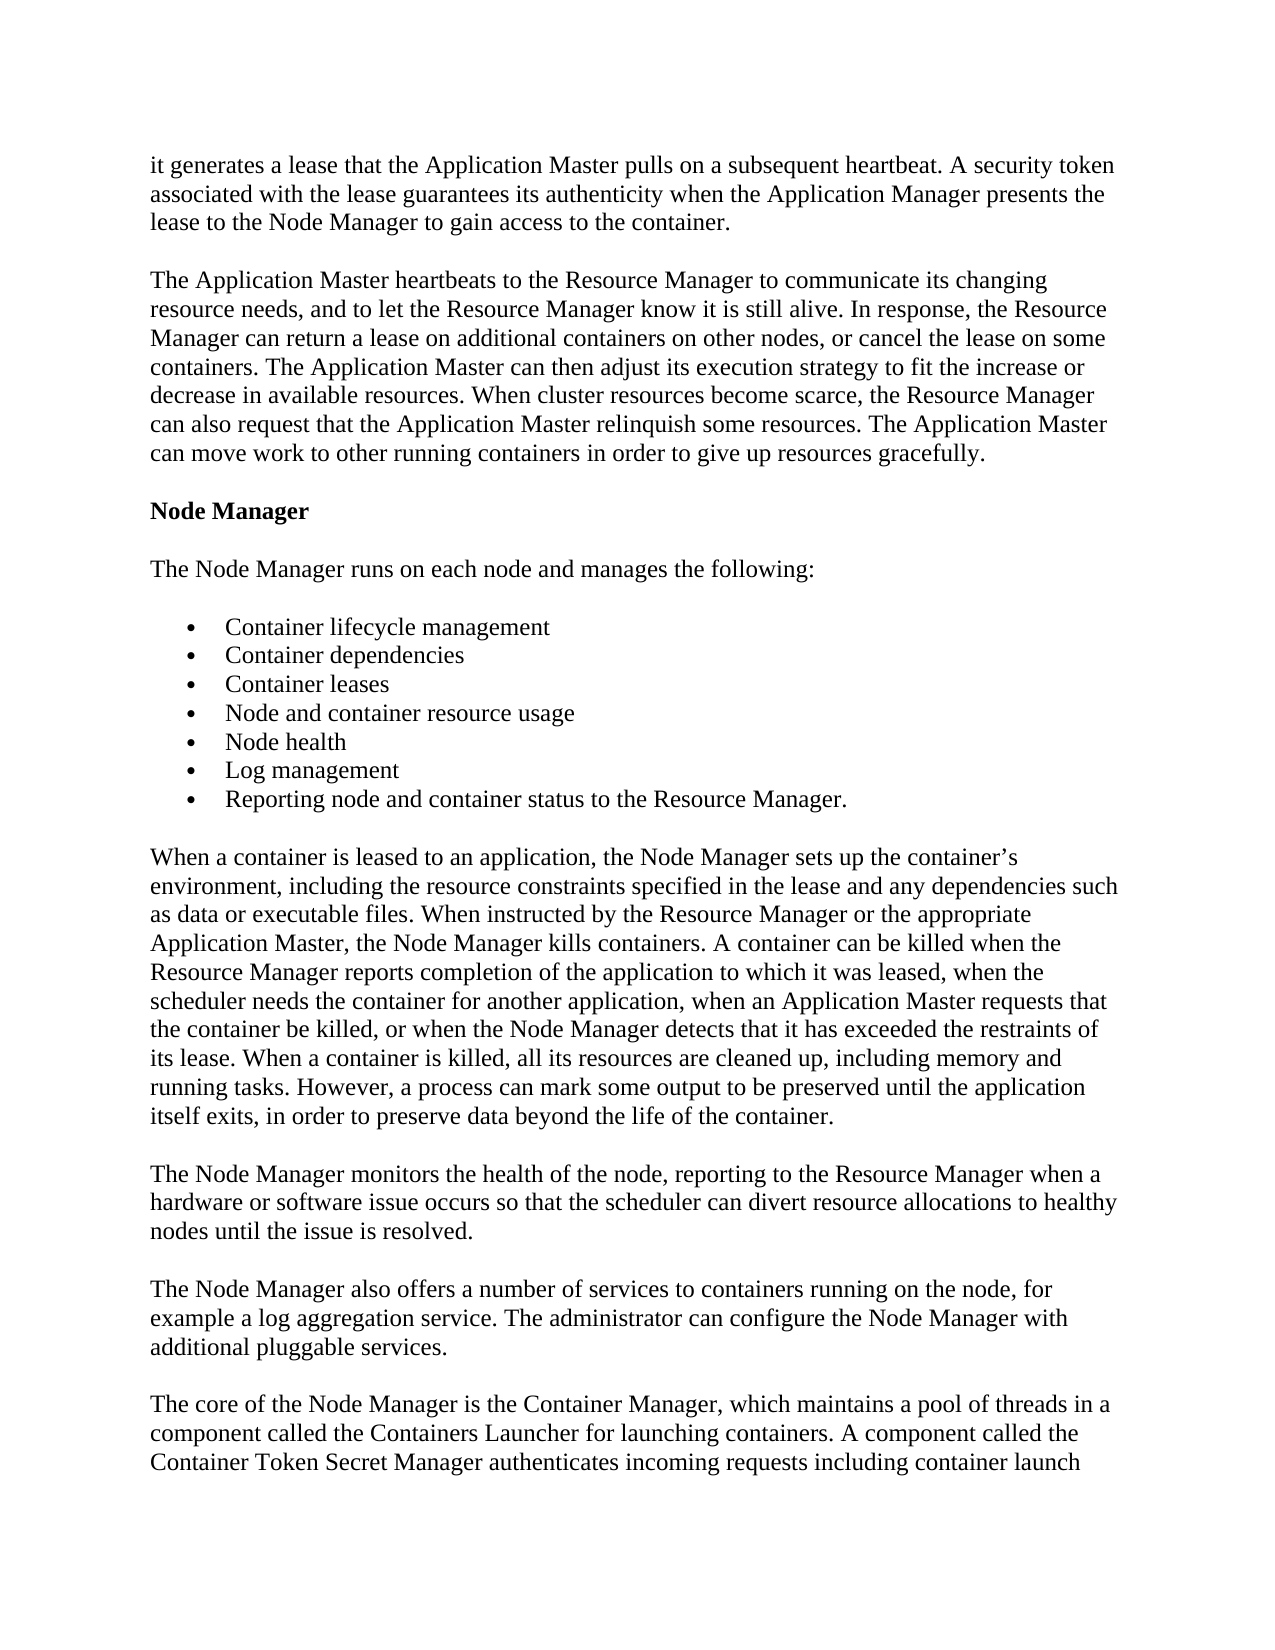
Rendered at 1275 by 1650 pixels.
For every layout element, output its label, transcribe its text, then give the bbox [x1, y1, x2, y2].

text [150, 150, 1125, 236]
list Reporting node and container status to the Resource Manager. [187, 784, 1125, 813]
list Container lifecycle management [187, 612, 1125, 640]
text The Node Manager runs on each node and manages the following: [150, 554, 1125, 582]
list Node health [187, 727, 1125, 755]
text The Application Master heartbeats to the Resource Manager to communicate its changing resource needs, and to let the Resource Manager know it is still alive. In response, the Resource Manager can return a lease on additional containers on other nodes, or cancel the lease on some containers. The Application Master can then adjust its execution strategy to fit the increase or decrease in available resources. When cluster resources become scarce, the Resource Manager can also request that the Application Master relinquish some resources. The Application Master can move work to other running containers in order to give up resources gracefully. [150, 265, 1125, 467]
list Container dependencies [187, 640, 1125, 669]
text The Node Manager also offers a number of services to containers running on the node, for example a log aggregation service. The administrator can configure the Node Manager with additional pluggable services. [150, 1274, 1125, 1360]
list Log management [187, 755, 1125, 784]
list Node and container resource usage [187, 698, 1125, 727]
text Node Manager [150, 496, 1125, 524]
text The Node Manager monitors the health of the node, reporting to the Resource Manager when a hardware or software issue occurs so that the scheduler can divert resource allocations to healthy nodes until the issue is resolved. [150, 1159, 1125, 1245]
text When a container is leased to an application, the Node Manager sets up the container’s environment, including the resource constraints specified in the lease and any dependencies such as data or executable files. When instructed by the Resource Manager or the appropriate Application Master, the Node Manager kills containers. A container can be killed when the Resource Manager reports completion of the application to which it was leased, when the scheduler needs the container for another application, when an Application Master requests that the container be killed, or when the Node Manager detects that it has exceeded the restraints of its lease. When a container is killed, all its resources are cleaned up, including memory and running tasks. However, a process can mark some output to be preserved until the application itself exits, in order to preserve data beyond the life of the container. [150, 842, 1125, 1129]
list Container leases [187, 669, 1125, 698]
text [150, 1389, 1125, 1476]
